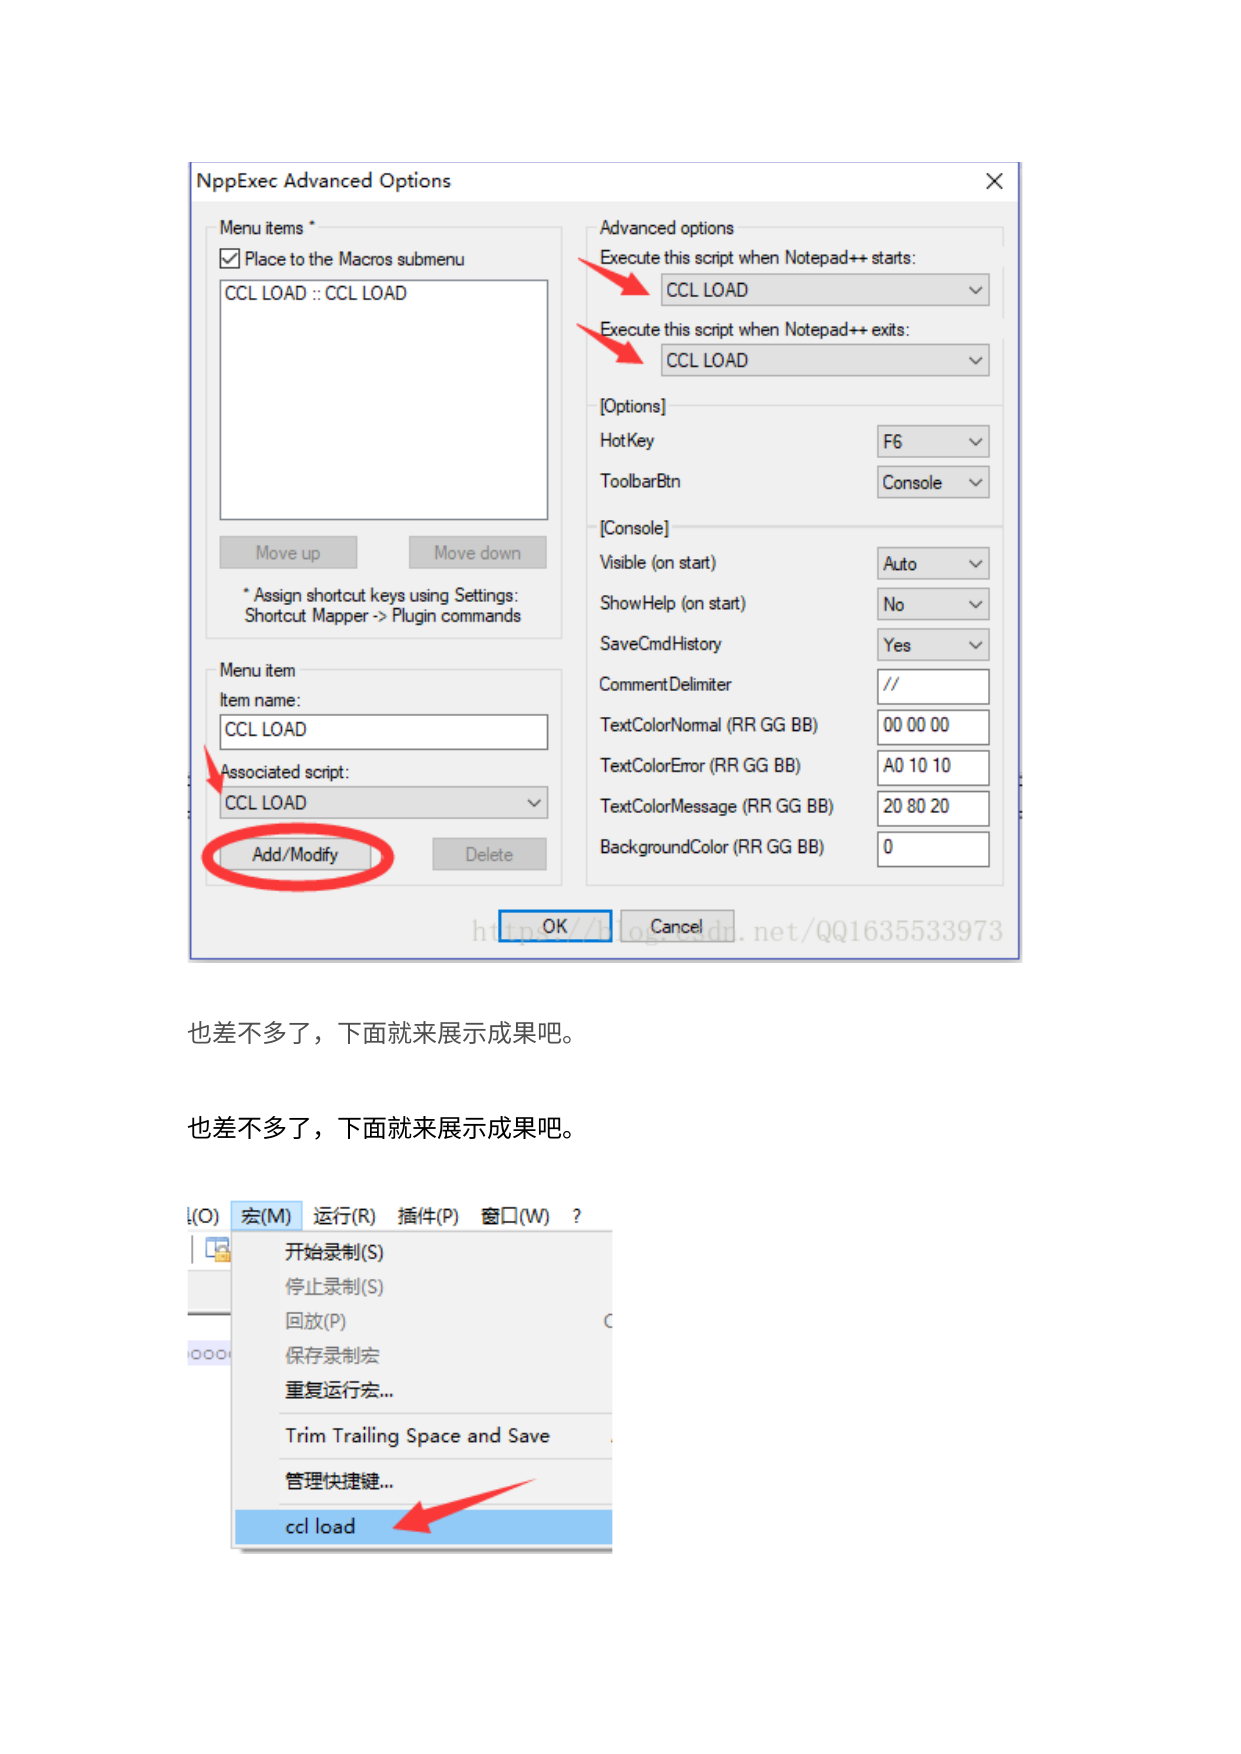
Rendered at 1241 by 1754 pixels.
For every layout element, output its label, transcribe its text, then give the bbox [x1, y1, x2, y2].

text 也差不多了，下面就来展示成果吧。 [187, 1094, 1053, 1159]
text 也差不多了，下面就来展示成果吧。 [187, 999, 1053, 1064]
picture [187, 1187, 613, 1554]
picture [187, 162, 1023, 963]
